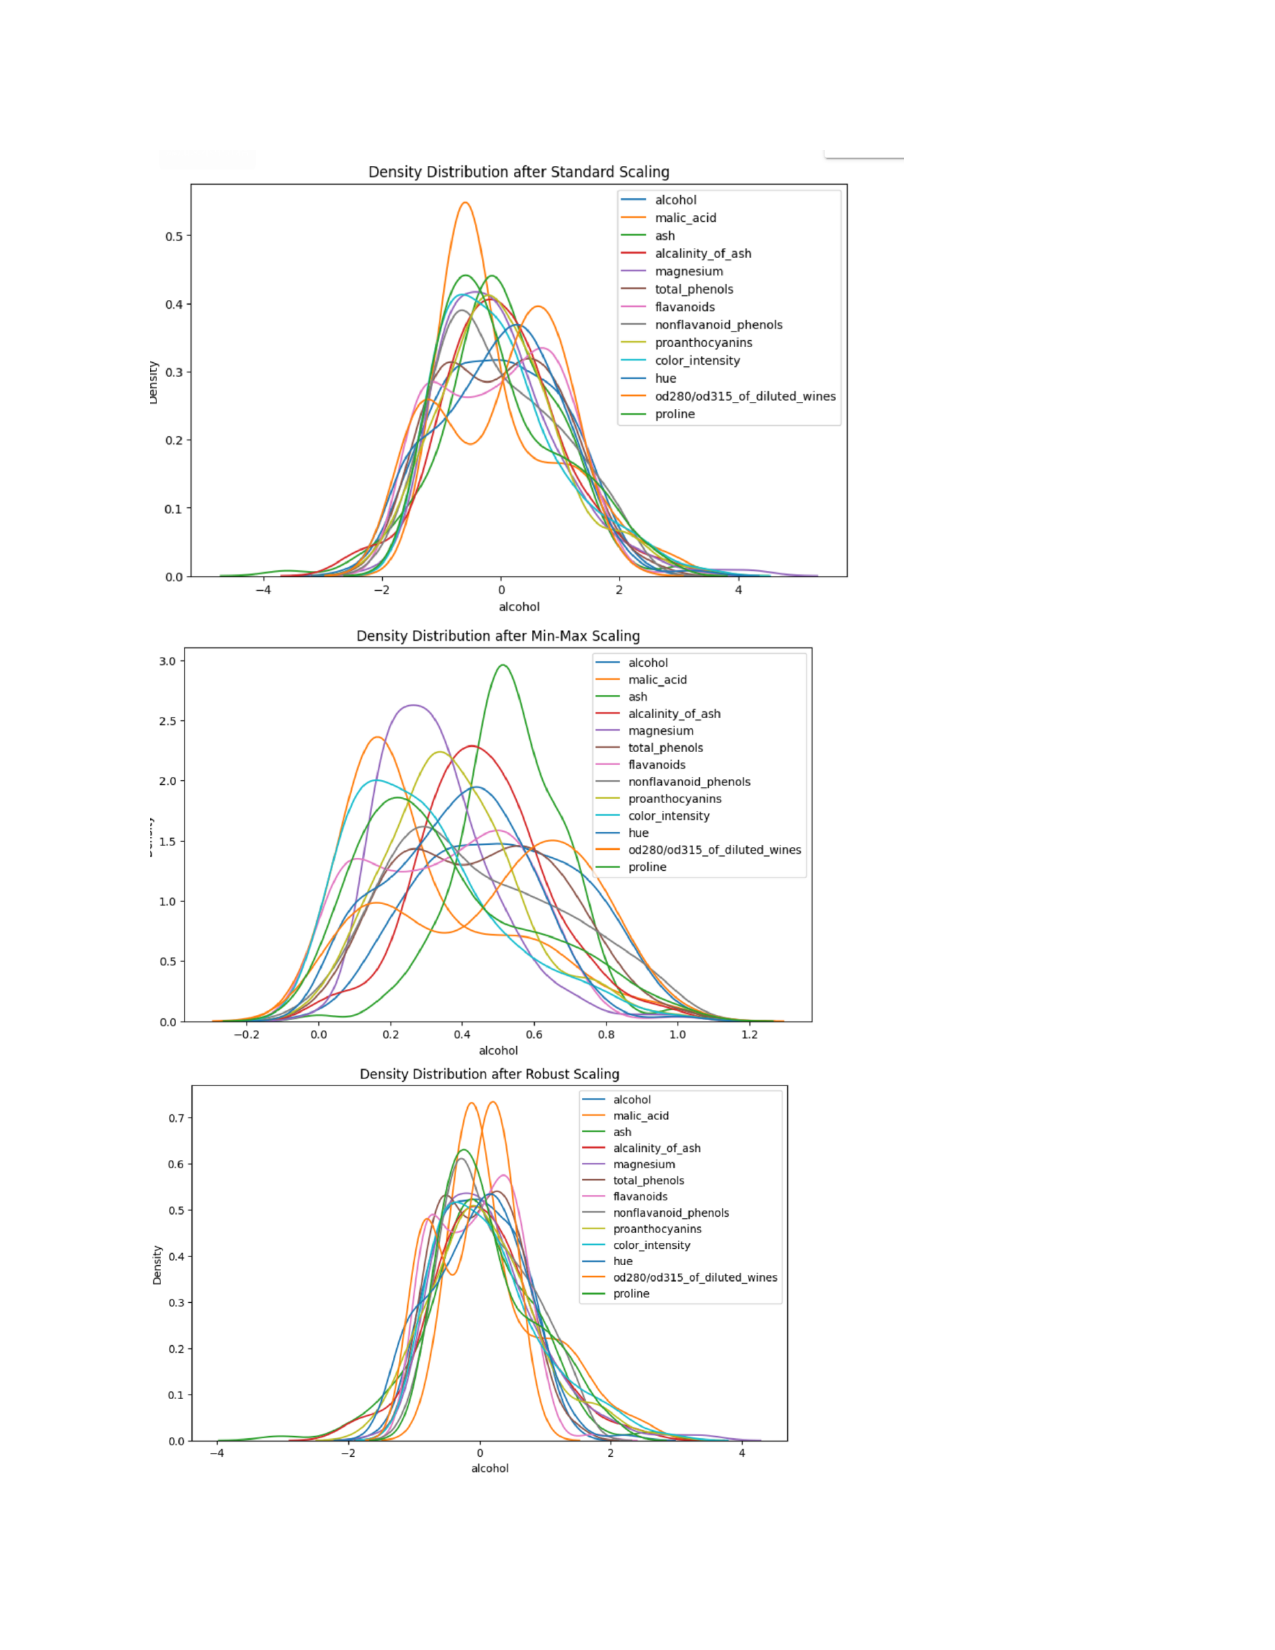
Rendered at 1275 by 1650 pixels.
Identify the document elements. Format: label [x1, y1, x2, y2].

picture [150, 150, 904, 1479]
